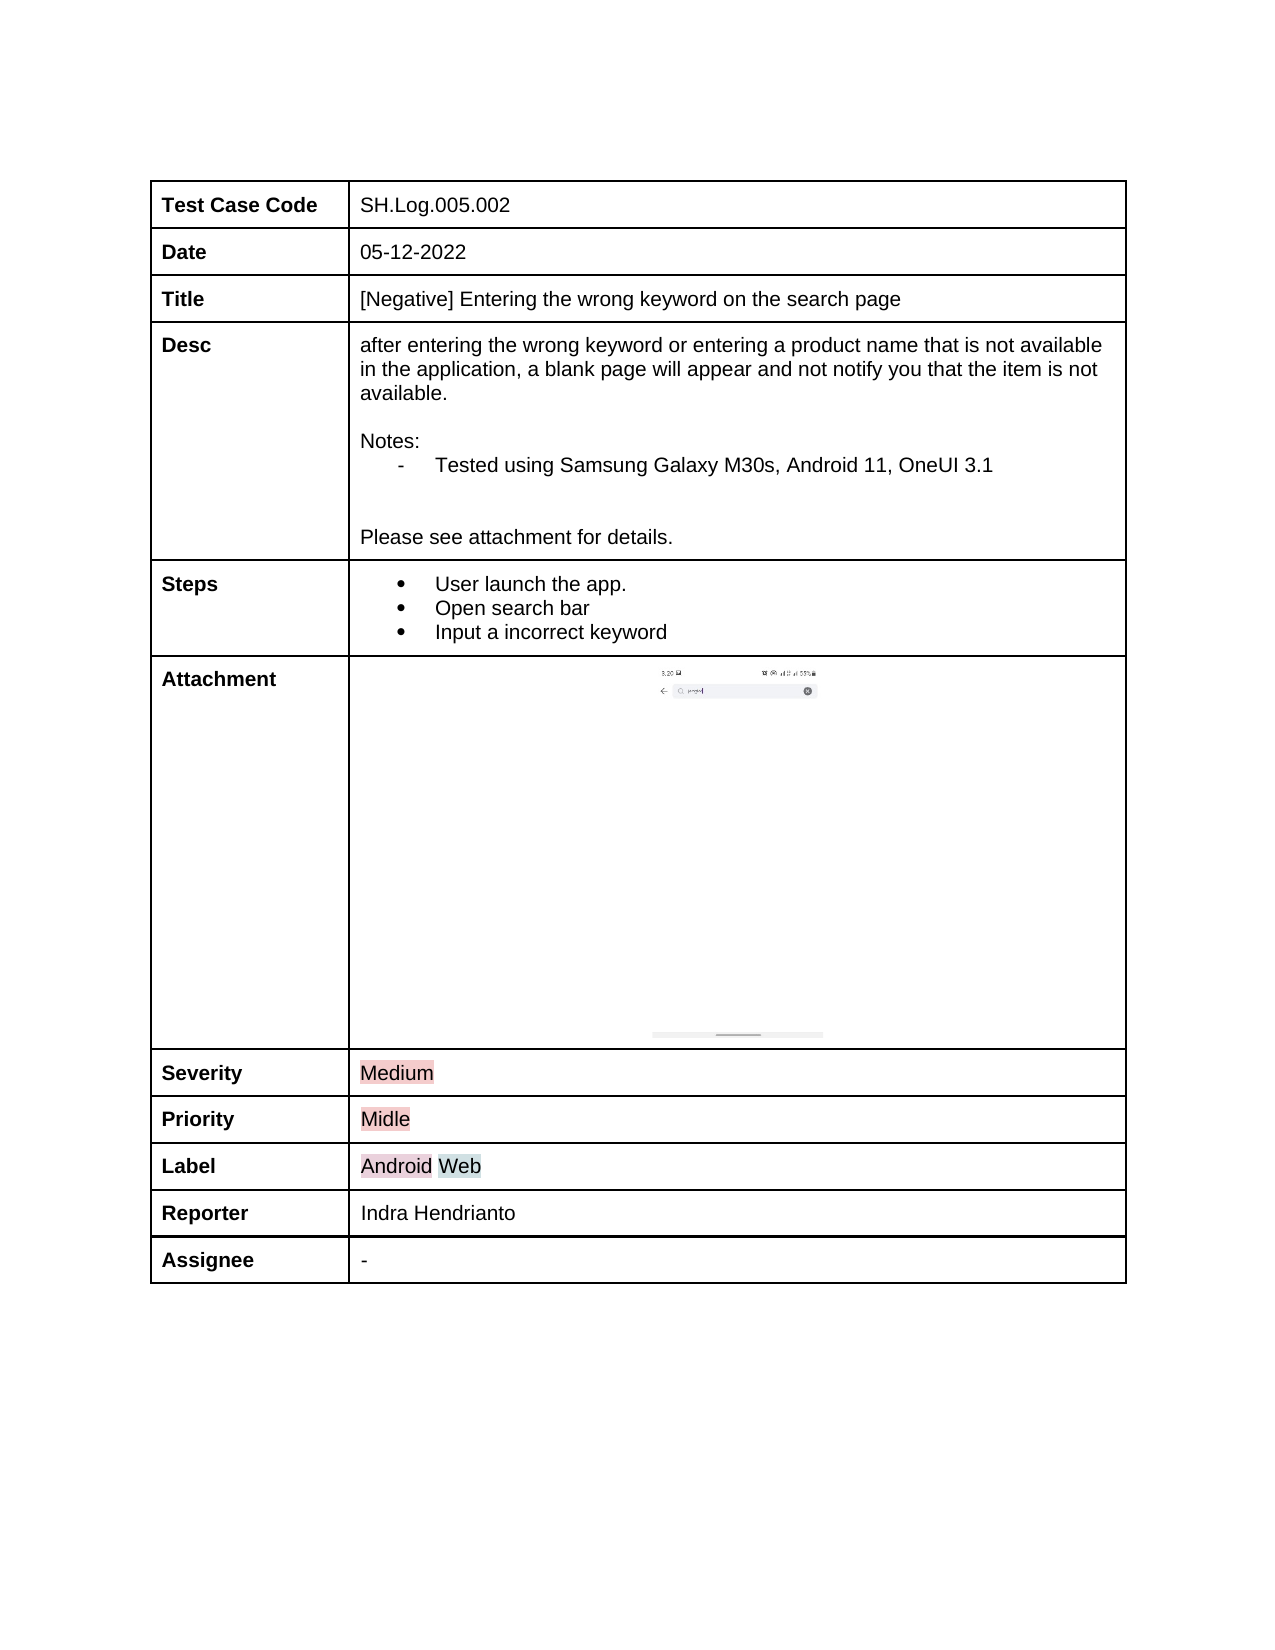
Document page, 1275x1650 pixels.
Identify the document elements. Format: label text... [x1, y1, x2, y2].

table_cell Indra Hendrianto [350, 1191, 1125, 1235]
table_cell - [350, 1238, 1125, 1282]
table_cell Medium [350, 1050, 1125, 1095]
table_cell Label [152, 1144, 348, 1188]
table_cell Severity [152, 1050, 348, 1095]
table_cell Attachment [152, 657, 348, 1048]
table_cell Date [152, 229, 348, 274]
table_cell [Negative] Entering the wrong keyword on the search page [350, 276, 1125, 321]
table_cell Title [152, 276, 348, 321]
table_header Test Case Code [152, 182, 348, 227]
table_cell after entering the wrong keyword or entering a product name that is not available in the application, a blank page will appear and not notify you that the item is not available. Notes: Tested using Samsung Galaxy M30s, Android 11, OneUI 3.1 Please see attachment for details. [350, 323, 1125, 559]
table_cell [350, 657, 1125, 1048]
picture [652, 667, 824, 1038]
table_cell Android Web [350, 1144, 1125, 1188]
table_cell Reporter [152, 1191, 348, 1235]
table_cell Midle [350, 1097, 1125, 1142]
table_cell Assignee [152, 1238, 348, 1282]
table_cell 05-12-2022 [350, 229, 1125, 274]
table_cell Priority [152, 1097, 348, 1142]
table_header SH.Log.005.002 [350, 182, 1125, 227]
table_cell Desc [152, 323, 348, 559]
table_cell User launch the app. Open search bar Input a incorrect keyword [350, 561, 1125, 654]
table_cell Steps [152, 561, 348, 654]
